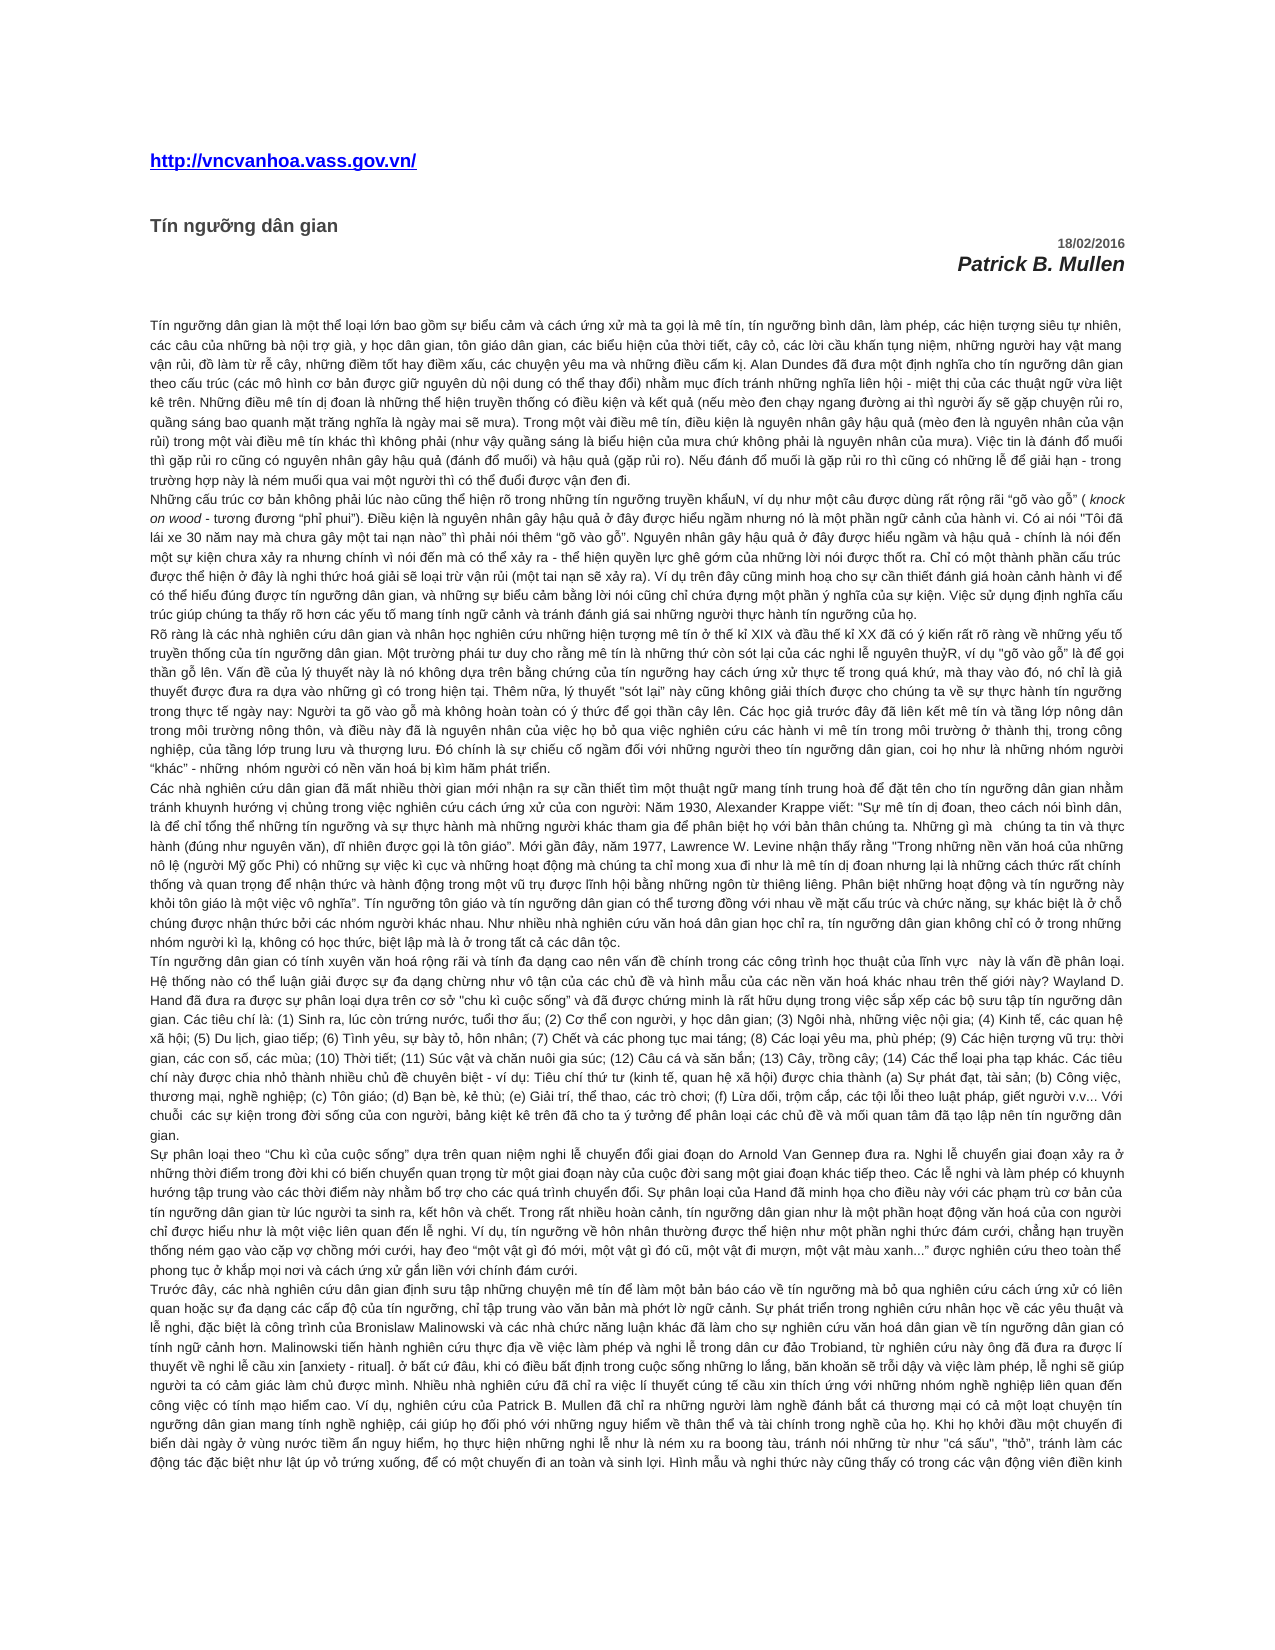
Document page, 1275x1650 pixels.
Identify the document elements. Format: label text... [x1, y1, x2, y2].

subtitle http://vncvanhoa.vass.gov.vn/ [150, 150, 1125, 172]
text Tín ngưỡng dân gian có tính xuyên văn hoá rộng rãi và tính đa dạng cao nên vấn đề chính trong các công trình học thuật của lĩnh vực này là vấn đề phân loại. Hệ thống nào có thể luận giải được sự đa dạng chừng như vô tận của các chủ đề và hình mẫu của các nền văn hoá khác nhau trên thế giới này? Wayland D. Hand đã đưa ra được sự phân loại dựa trên cơ sở "chu kì cuộc sống” và đã được chứng minh là rất hữu dụng trong việc sắp xếp các bộ sưu tập tín ngưỡng dân gian. Các tiêu chí là: (1) Sinh ra, lúc còn trứng nước, tuổi thơ ấu; (2) Cơ thể con người, y học dân gian; (3) Ngôi nhà, những việc nội gia; (4) Kinh tế, các quan hệ xã hội; (5) Du lịch, giao tiếp; (6) Tình yêu, sự bày tỏ, hôn nhân; (7) Chết và các phong tục mai táng; (8) Các loại yêu ma, phù phép; (9) Các hiện tượng vũ trụ: thời gian, các con số, các mùa; (10) Thời tiết; (11) Súc vật và chăn nuôi gia súc; (12) Câu cá và săn bắn; (13) Cây, trồng cây; (14) Các thể loại pha tạp khác. Các tiêu chí này được chia nhỏ thành nhiều chủ đề chuyên biệt - ví dụ: Tiêu chí thứ tư (kinh tế, quan hệ xã hội) được chia thành (a) Sự phát đạt, tài sản; (b) Công việc, thương mại, nghề nghiệp; (c) Tôn giáo; (d) Bạn bè, kẻ thù; (e) Giải trí, thể thao, các trò chơi; (f) Lừa dối, trộm cắp, các tội lỗi theo luật pháp, giết người v.v... Với chuỗi các sự kiện trong đời sống của con người, bảng kiệt kê trên đã cho ta ý tưởng để phân loại các chủ đề và mối quan tâm đã tạo lập nên tín ngưỡng dân gian. [150, 950, 1125, 1143]
text Tín ngưỡng dân gian là một thể loại lớn bao gồm sự biểu cảm và cách ứng xử mà ta gọi là mê tín, tín ngưỡng bình dân, làm phép, các hiện tượng siêu tự nhiên, các câu của những bà nội trợ già, y học dân gian, tôn giáo dân gian, các biểu hiện của thời tiết, cây cỏ, các lời cầu khấn tụng niệm, những người hay vật mang vận rủi, đồ làm từ rễ cây, những điềm tốt hay điềm xấu, các chuyện yêu ma và những điều cấm kị. Alan Dundes đã đưa một định nghĩa cho tín ngưỡng dân gian theo cấu trúc (các mô hình cơ bản được giữ nguyên dù nội dung có thể thay đổi) nhằm mục đích tránh những nghĩa liên hội - miệt thị của các thuật ngữ vừa liệt kê trên. Những điều mê tín dị đoan là những thể hiện truyền thống có điều kiện và kết quả (nếu mèo đen chạy ngang đường ai thì người ấy sẽ gặp chuyện rủi ro, quầng sáng bao quanh mặt trăng nghĩa là ngày mai sẽ mưa). Trong một vài điều mê tín, điều kiện là nguyên nhân gây hậu quả (mèo đen là nguyên nhân của vận rủi) trong một vài điều mê tín khác thì không phải (như vậy quầng sáng là biểu hiện của mưa chứ không phải là nguyên nhân của mưa). Việc tin là đánh đổ muối thì gặp rủi ro cũng có nguyên nhân gây hậu quả (đánh đổ muối) và hậu quả (gặp rủi ro). Nếu đánh đổ muối là gặp rủi ro thì cũng có những lễ để giải hạn - trong trường hợp này là ném muối qua vai một người thì có thể đuổi được vận đen đi. [150, 314, 1125, 488]
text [150, 1278, 1125, 1471]
text Những cấu trúc cơ bản không phải lúc nào cũng thể hiện rõ trong những tín ngưỡng truyền khẩuN, ví dụ như một câu được dùng rất rộng rãi “gõ vào gỗ” (knock on wood - tương đương “phỉ phui”). Điều kiện là nguyên nhân gây hậu quả ở đây được hiểu ngầm nhưng nó là một phần ngữ cảnh của hành vi. Có ai nói "Tôi đã lái xe 30 năm nay mà chưa gây một tai nạn nào” thì phải nói thêm “gõ vào gỗ”. Nguyên nhân gây hậu quả ở đây được hiểu ngầm và hậu quả - chính là nói đến một sự kiện chưa xảy ra nhưng chính vì nói đến mà có thể xảy ra - thể hiện quyền lực ghê gớm của những lời nói được thốt ra. Chỉ có một thành phần cấu trúc được thể hiện ở đây là nghi thức hoá giải sẽ loại trừ vận rủi (một tai nạn sẽ xảy ra). Ví dụ trên đây cũng minh hoạ cho sự cần thiết đánh giá hoàn cảnh hành vi để có thể hiểu đúng được tín ngưỡng dân gian, và những sự biểu cảm bằng lời nói cũng chỉ chứa đựng một phần ý nghĩa của sự kiện. Việc sử dụng định nghĩa cấu trúc giúp chúng ta thấy rõ hơn các yếu tố mang tính ngữ cảnh và tránh đánh giá sai những người thực hành tín ngưỡng của họ. [150, 488, 1125, 623]
text Các nhà nghiên cứu dân gian đã mất nhiều thời gian mới nhận ra sự cần thiết tìm một thuật ngữ mang tính trung hoà để đặt tên cho tín ngưỡng dân gian nhằm tránh khuynh hướng vị chủng trong việc nghiên cứu cách ứng xử của con người: Năm 1930, Alexander Krappe viết: "Sự mê tín dị đoan, theo cách nói bình dân, là để chỉ tổng thể những tín ngưỡng và sự thực hành mà những người khác tham gia để phân biệt họ với bản thân chúng ta. Những gì mà chúng ta tin và thực hành (đúng như nguyên văn), dĩ nhiên được gọi là tôn giáo”. Mới gần đây, năm 1977, Lawrence W. Levine nhận thấy rằng "Trong những nền văn hoá của những nô lệ (người Mỹ gốc Phi) có những sự việc kì cục và những hoạt động mà chúng ta chỉ mong xua đi như là mê tín dị đoan nhưng lại là những cách thức rất chính thống và quan trọng để nhận thức và hành động trong một vũ trụ được lĩnh hội bằng những ngôn từ thiêng liêng. Phân biệt những hoạt động và tín ngưỡng này khỏi tôn giáo là một việc vô nghĩa”. Tín ngưỡng tôn giáo và tín ngưỡng dân gian có thể tương đồng với nhau về mặt cấu trúc và chức năng, sự khác biệt là ở chỗ chúng được nhận thức bởi các nhóm người khác nhau. Như nhiều nhà nghiên cứu văn hoá dân gian học chỉ ra, tín ngưỡng dân gian không chỉ có ở trong những nhóm người kì lạ, không có học thức, biệt lập mà là ở trong tất cả các dân tộc. [150, 777, 1125, 950]
text Rõ ràng là các nhà nghiên cứu dân gian và nhân học nghiên cứu những hiện tượng mê tín ở thế kỉ XIX và đầu thế kỉ XX đã có ý kiến rất rõ ràng về những yếu tố truyền thống của tín ngưỡng dân gian. Một trường phái tư duy cho rằng mê tín là những thứ còn sót lại của các nghi lễ nguyên thuỷR, ví dụ "gõ vào gỗ” là để gọi thần gỗ lên. Vấn đề của lý thuyết này là nó không dựa trên bằng chứng của tín ngưỡng hay cách ứng xử thực tế trong quá khứ, mà thay vào đó, nó chỉ là giả thuyết được đưa ra dựa vào những gì có trong hiện tại. Thêm nữa, lý thuyết "sót lại” này cũng không giải thích được cho chúng ta về sự thực hành tín ngưỡng trong thực tế ngày nay: Người ta gõ vào gỗ mà không hoàn toàn có ý thức để gọi thần cây lên. Các học giả trước đây đã liên kết mê tín và tầng lớp nông dân trong môi trường nông thôn, và điều này đã là nguyên nhân của việc họ bỏ qua việc nghiên cứu các hành vi mê tín trong môi trường ở thành thị, trong công nghiệp, của tầng lớp trung lưu và thượng lưu. Đó chính là sự chiếu cố ngầm đối với những người theo tín ngưỡng dân gian, coi họ như là những nhóm người “khác” - những nhóm người có nền văn hoá bị kìm hãm phát triển. [150, 623, 1125, 777]
text Sự phân loại theo “Chu kì của cuộc sống” dựa trên quan niệm nghi lễ chuyển đổi giai đoạn do Arnold Van Gennep đưa ra. Nghi lễ chuyển giai đoạn xảy ra ở những thời điểm trong đời khi có biến chuyển quan trọng từ một giai đoạn này của cuộc đời sang một giai đoạn khác tiếp theo. Các lễ nghi và làm phép có khuynh hướng tập trung vào các thời điểm này nhằm bổ trợ cho các quá trình chuyển đổi. Sự phân loại của Hand đã minh họa cho điều này với các phạm trù cơ bản của tín ngưỡng dân gian từ lúc người ta sinh ra, kết hôn và chết. Trong rất nhiều hoàn cảnh, tín ngưỡng dân gian như là một phần hoạt động văn hoá của con người chỉ được hiểu như là một việc liên quan đến lễ nghi. Ví dụ, tín ngưỡng về hôn nhân thường được thể hiện như một phần nghi thức đám cưới, chẳng hạn truyền thống ném gạo vào cặp vợ chồng mới cưới, hay đeo “một vật gì đó mới, một vật gì đó cũ, một vật đi mượn, một vật màu xanh...” được nghiên cứu theo toàn thể phong tục ở khắp mọi nơi và cách ứng xử gắn liền với chính đám cưới. [150, 1143, 1125, 1278]
title 18/02/2016 [150, 236, 1125, 252]
subtitle Tín ngưỡng dân gian [150, 215, 1125, 236]
subtitle Patrick B. Mullen [150, 252, 1125, 276]
